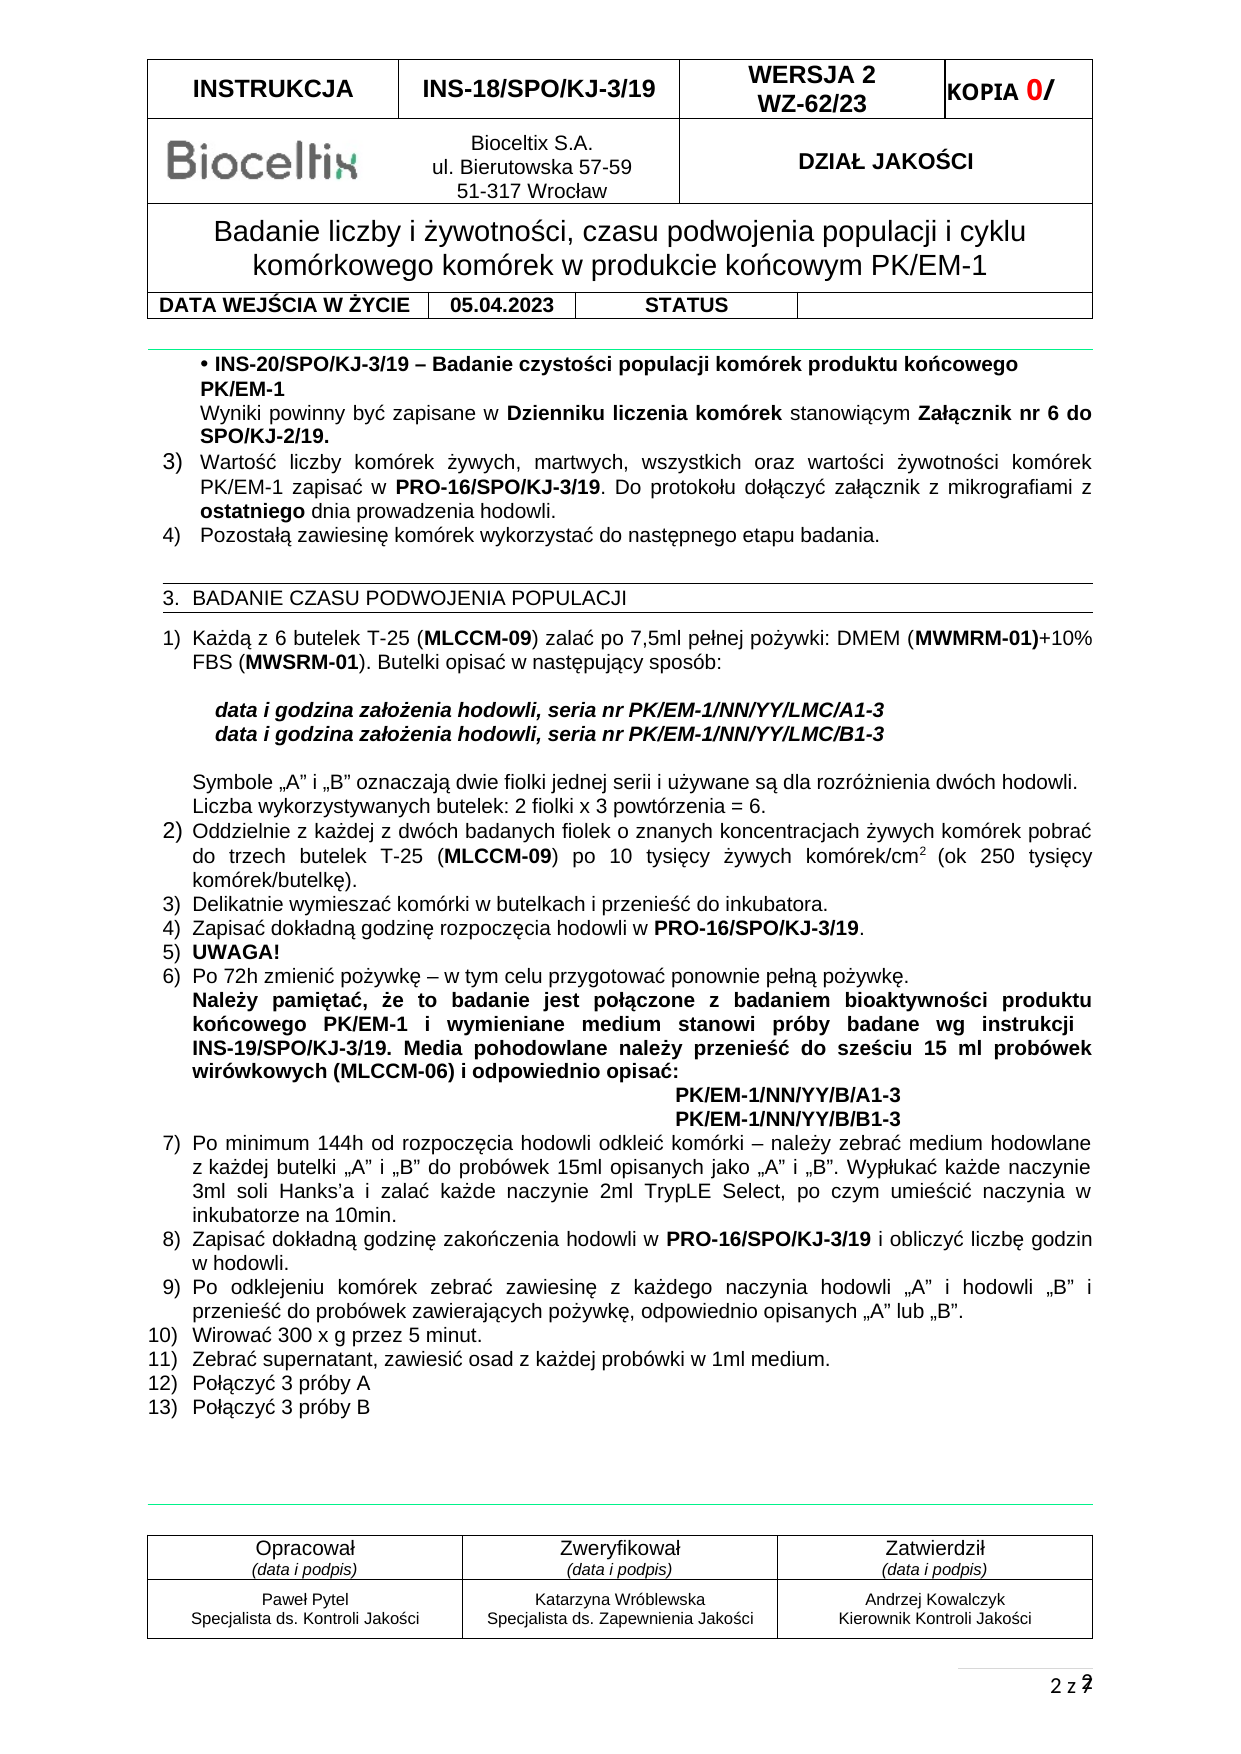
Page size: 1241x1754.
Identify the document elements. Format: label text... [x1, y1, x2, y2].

list Wyniki powinny być zapisane w Dzienniku liczenia komórek stanowiącym Załącznik nr 6 do SPO/KJ-2/19. [200, 400, 1093, 448]
list Wartość liczby komórek żywych, martwych, wszystkich oraz wartości żywotności komórek PK/EM-1 zapisać w PRO-16/SPO/KJ-3/19. Do protokołu dołączyć załącznik z mikrografiami z ostatniego dnia prowadzenia hodowli. [162, 448, 1093, 523]
list Zebrać supernatant, zawiesić osad z każdej probówki w 1ml medium. [148, 1347, 1093, 1371]
list • INS-20/SPO/KJ-3/19 – Badanie czystości populacji komórek produktu końcowego PK/EM-1 [200, 350, 1093, 400]
list Po 72h zmienić pożywkę – w tym celu przygotować ponownie pełną pożywkę. [162, 963, 1093, 987]
list Oddzielnie z każdej z dwóch badanych fiolek o znanych koncentracjach żywych komórek pobrać do trzech butelek T-25 (MLCCM-09) po 10 tysięcy żywych komórek/cm2 (ok 250 tysięcy komórek/butelkę). [162, 817, 1093, 892]
list PK/EM-1/NN/YY/B/A1-3 PK/EM-1/NN/YY/B/B1-3 [192, 1083, 901, 1131]
list Delikatnie wymieszać komórki w butelkach i przenieść do inkubatora. [162, 892, 1093, 916]
list Po odklejeniu komórek zebrać zawiesinę z każdego naczynia hodowli „A” i hodowli „B” i przenieść do probówek zawierających pożywkę, odpowiednio opisanych „A” lub „B”. [162, 1275, 1093, 1323]
list Zapisać dokładną godzinę rozpoczęcia hodowli w PRO-16/SPO/KJ-3/19. [162, 916, 1093, 939]
list Połączyć 3 próby B [148, 1395, 1093, 1419]
list Po minimum 144h od rozpoczęcia hodowli odkleić komórki – należy zebrać medium hodowlane z każdej butelki „A” i „B” do probówek 15ml opisanych jako „A” i „B”. Wypłukać każde naczynie 3ml soli Hanks’a i zalać każde naczynie 2ml TrypLE Select, po czym umieścić naczynia w inkubatorze na 10min. [162, 1131, 1093, 1227]
list Każdą z 6 butelek T-25 (MLCCM-09) zalać po 7,5ml pełnej pożywki: DMEM (MWMRM-01)+10% FBS (MWSRM-01). Butelki opisać w następujący sposób: [162, 626, 1093, 674]
picture [148, 121, 378, 199]
list Zapisać dokładną godzinę zakończenia hodowli w PRO-16/SPO/KJ-3/19 i obliczyć liczbę godzin w hodowli. [162, 1227, 1093, 1275]
list Symbole „A” i „B” oznaczają dwie fiolki jednej serii i używane są dla rozróżnienia dwóch hodowli. [192, 769, 1093, 793]
list Liczba wykorzystywanych butelek: 2 fiolki x 3 powtórzenia = 6. [192, 793, 1093, 817]
list data i godzina założenia hodowli, seria nr PK/EM-1/NN/YY/LMC/A1-3 [215, 698, 1093, 722]
list Połączyć 3 próby A [148, 1371, 1093, 1395]
list BADANIE CZASU PODWOJENIA POPULACJI [162, 584, 1093, 613]
list data i godzina założenia hodowli, seria nr PK/EM-1/NN/YY/LMC/B1-3 [215, 722, 1093, 746]
list Pozostałą zawiesinę komórek wykorzystać do następnego etapu badania. [162, 523, 1093, 547]
list UWAGA! [162, 939, 1093, 963]
list Należy pamiętać, że to badanie jest połączone z badaniem bioaktywności produktu końcowego PK/EM-1 i wymieniane medium stanowi próby badane wg instrukcji INS-19/SPO/KJ-3/19. Media pohodowlane należy przenieść do sześciu 15 ml probówek wirówkowych (MLCCM-06) i odpowiednio opisać: [192, 987, 1093, 1083]
list Wirować 300 x g przez 5 minut. [148, 1323, 1093, 1347]
